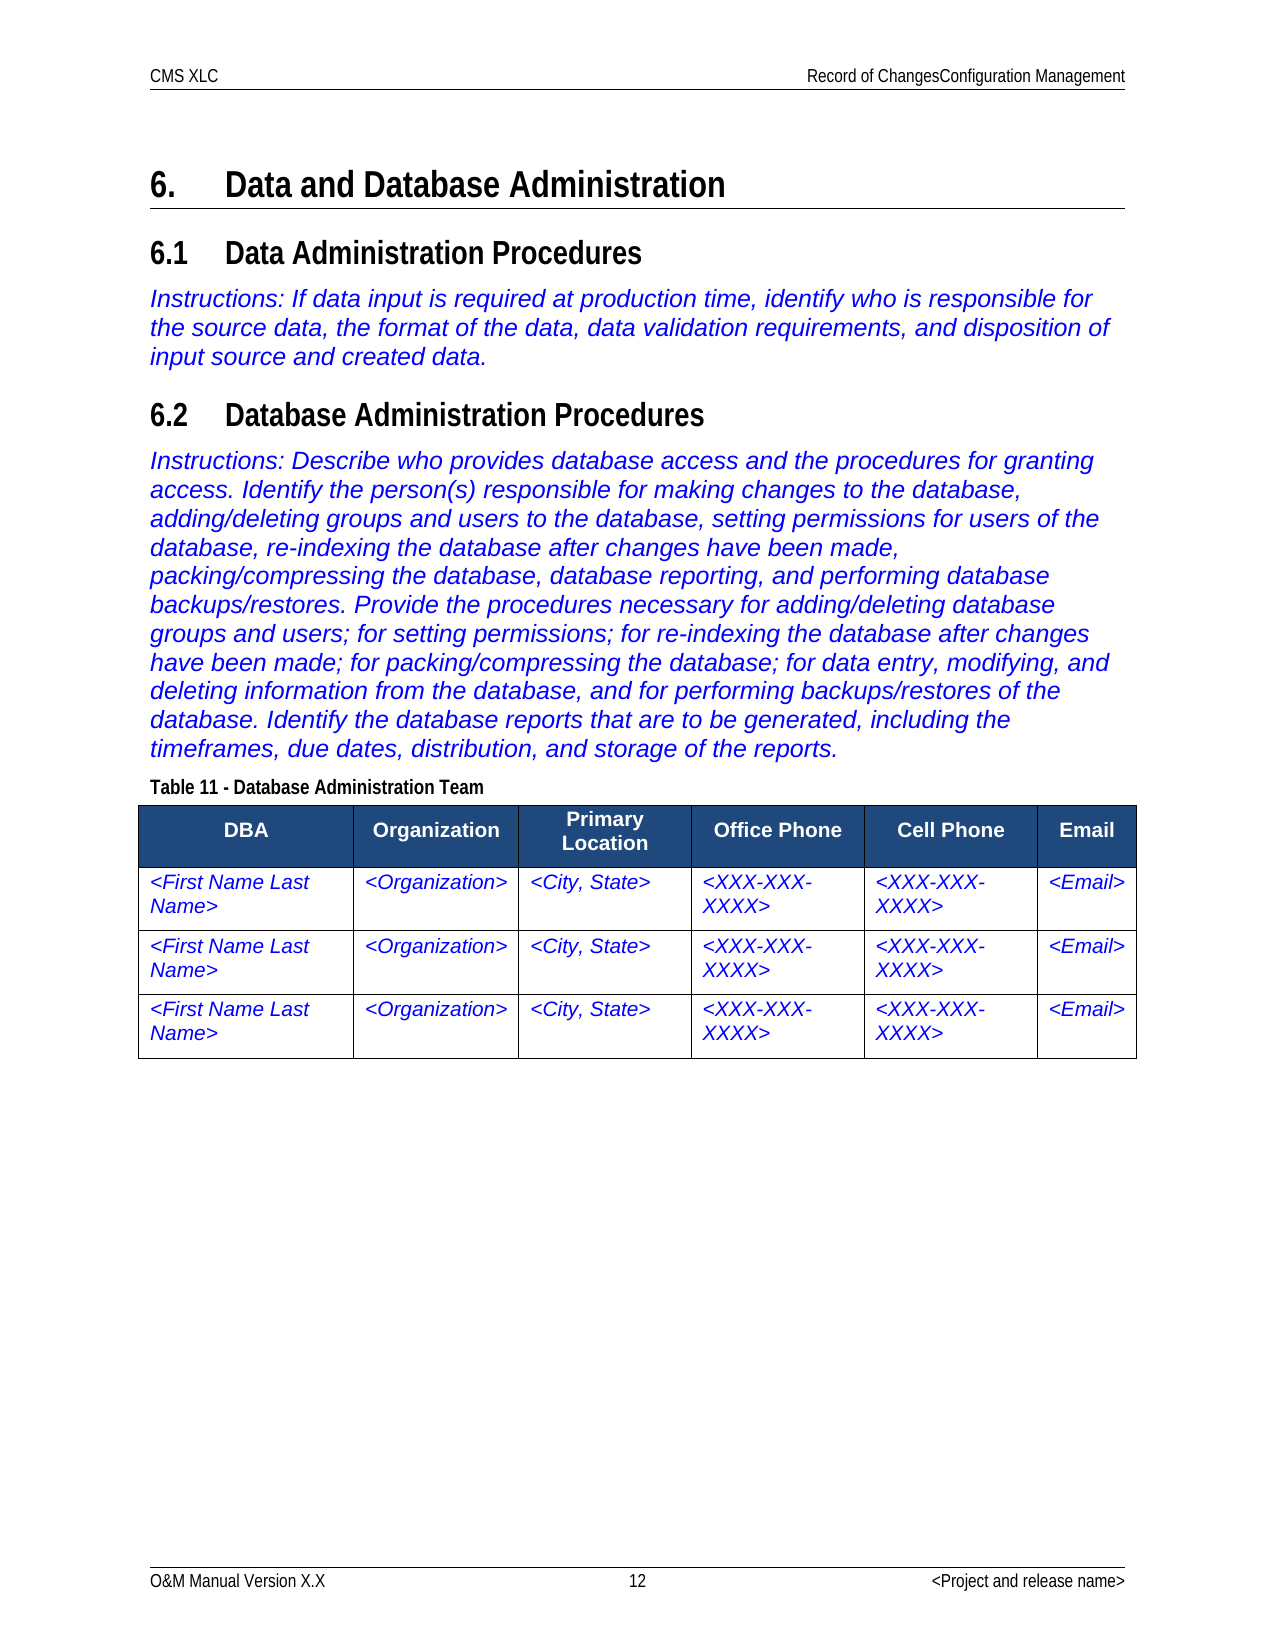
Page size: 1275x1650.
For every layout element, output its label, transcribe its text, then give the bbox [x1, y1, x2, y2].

table_header Primary Location [519, 806, 691, 867]
table_cell <First Name Last Name> [139, 995, 353, 1057]
subtitle Database Administration Procedures [150, 396, 1125, 434]
table_cell <Organization> [354, 995, 518, 1057]
table_header Cell Phone [865, 806, 1037, 867]
table_cell <XXX-XXX-XXXX> [865, 931, 1037, 994]
table_cell <Email> [1038, 931, 1136, 994]
table_cell <Email> [1038, 868, 1136, 930]
table_cell <XXX-XXX-XXXX> [692, 995, 864, 1057]
table_cell <Organization> [354, 868, 518, 930]
table_cell <XXX-XXX-XXXX> [865, 868, 1037, 930]
table_cell <XXX-XXX-XXXX> [692, 868, 864, 930]
table_header Email [1038, 806, 1136, 867]
table_header Organization [354, 806, 518, 867]
text Instructions: Describe who provides database access and the procedures for granting access. Identify the person(s) responsible for making changes to the database, adding/deleting groups and users to the database, setting permissions for users of the database, re-indexing the database after changes have been made, packing/compressing the database, database reporting, and performing database backups/restores. Provide the procedures necessary for adding/deleting database groups and users; for setting permissions; for re-indexing the database after changes have been made; for packing/compressing the database; for data entry, modifying, and deleting information from the database, and for performing backups/restores of the database. Identify the database reports that are to be generated, including the timeframes, due dates, distribution, and storage of the reports. [150, 446, 1125, 763]
table_cell <City, State> [519, 995, 691, 1057]
table_cell <First Name Last Name> [139, 868, 353, 930]
table_cell <City, State> [519, 931, 691, 994]
table_cell <First Name Last Name> [139, 931, 353, 994]
text Table 11 - Database Administration Team [150, 775, 1125, 799]
subtitle Data and Database Administration [150, 162, 1125, 208]
table_cell <XXX-XXX-XXXX> [692, 931, 864, 994]
table_cell <Email> [1038, 995, 1136, 1057]
table_cell <Organization> [354, 931, 518, 994]
text Instructions: If data input is required at production time, identify who is responsible for the source data, the format of the data, data validation requirements, and disposition of input source and created data. [150, 284, 1125, 371]
table_cell <City, State> [519, 868, 691, 930]
table_header DBA [139, 806, 353, 867]
subtitle Data Administration Procedures [150, 234, 1125, 272]
table_header Office Phone [692, 806, 864, 867]
table_cell <XXX-XXX-XXXX> [865, 995, 1037, 1057]
